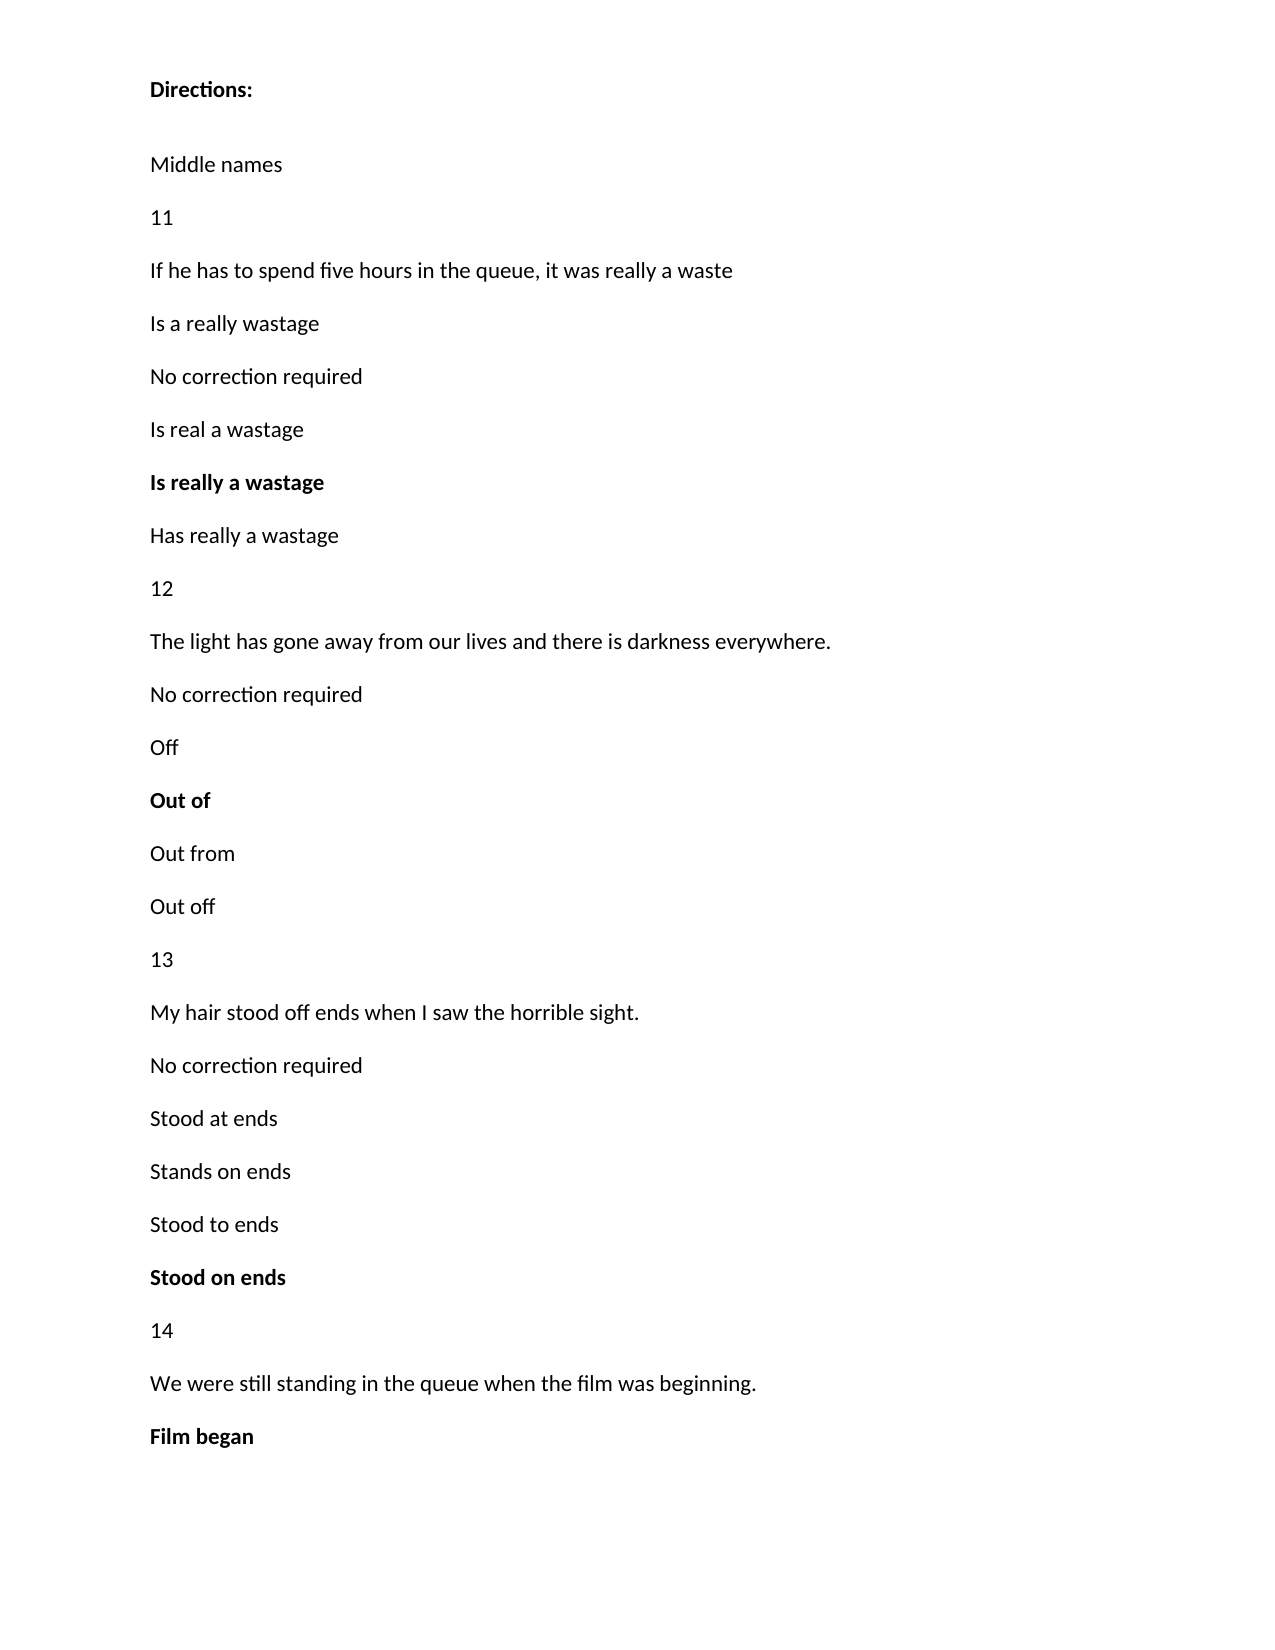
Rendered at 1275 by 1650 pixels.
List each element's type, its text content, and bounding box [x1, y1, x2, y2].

text Out from [150, 839, 1125, 867]
text Stands on ends [150, 1157, 1125, 1185]
text No correction required [150, 680, 1125, 708]
text If he has to spend five hours in the queue, it was really a waste [150, 256, 1125, 284]
text No correction required [150, 362, 1125, 390]
text Film began [150, 1422, 1125, 1451]
text Has really a wastage [150, 521, 1125, 549]
text 11 [150, 203, 1125, 231]
text The light has gone away from our lives and there is darkness everywhere. [150, 627, 1125, 655]
text 14 [150, 1316, 1125, 1344]
text Off [150, 733, 1125, 761]
text My hair stood off ends when I saw the horrible sight. [150, 998, 1125, 1026]
text Is real a wastage [150, 415, 1125, 443]
text 13 [150, 945, 1125, 973]
text Is really a wastage [150, 468, 1125, 496]
text Stood to ends [150, 1210, 1125, 1238]
text Stood at ends [150, 1104, 1125, 1132]
text Stood on ends [150, 1263, 1125, 1291]
text Out of [150, 786, 1125, 814]
text Middle names [150, 150, 1125, 178]
text No correction required [150, 1051, 1125, 1079]
text We were still standing in the queue when the film was beginning. [150, 1369, 1125, 1397]
text 12 [150, 574, 1125, 602]
text Out off [150, 892, 1125, 920]
text Is a really wastage [150, 309, 1125, 337]
